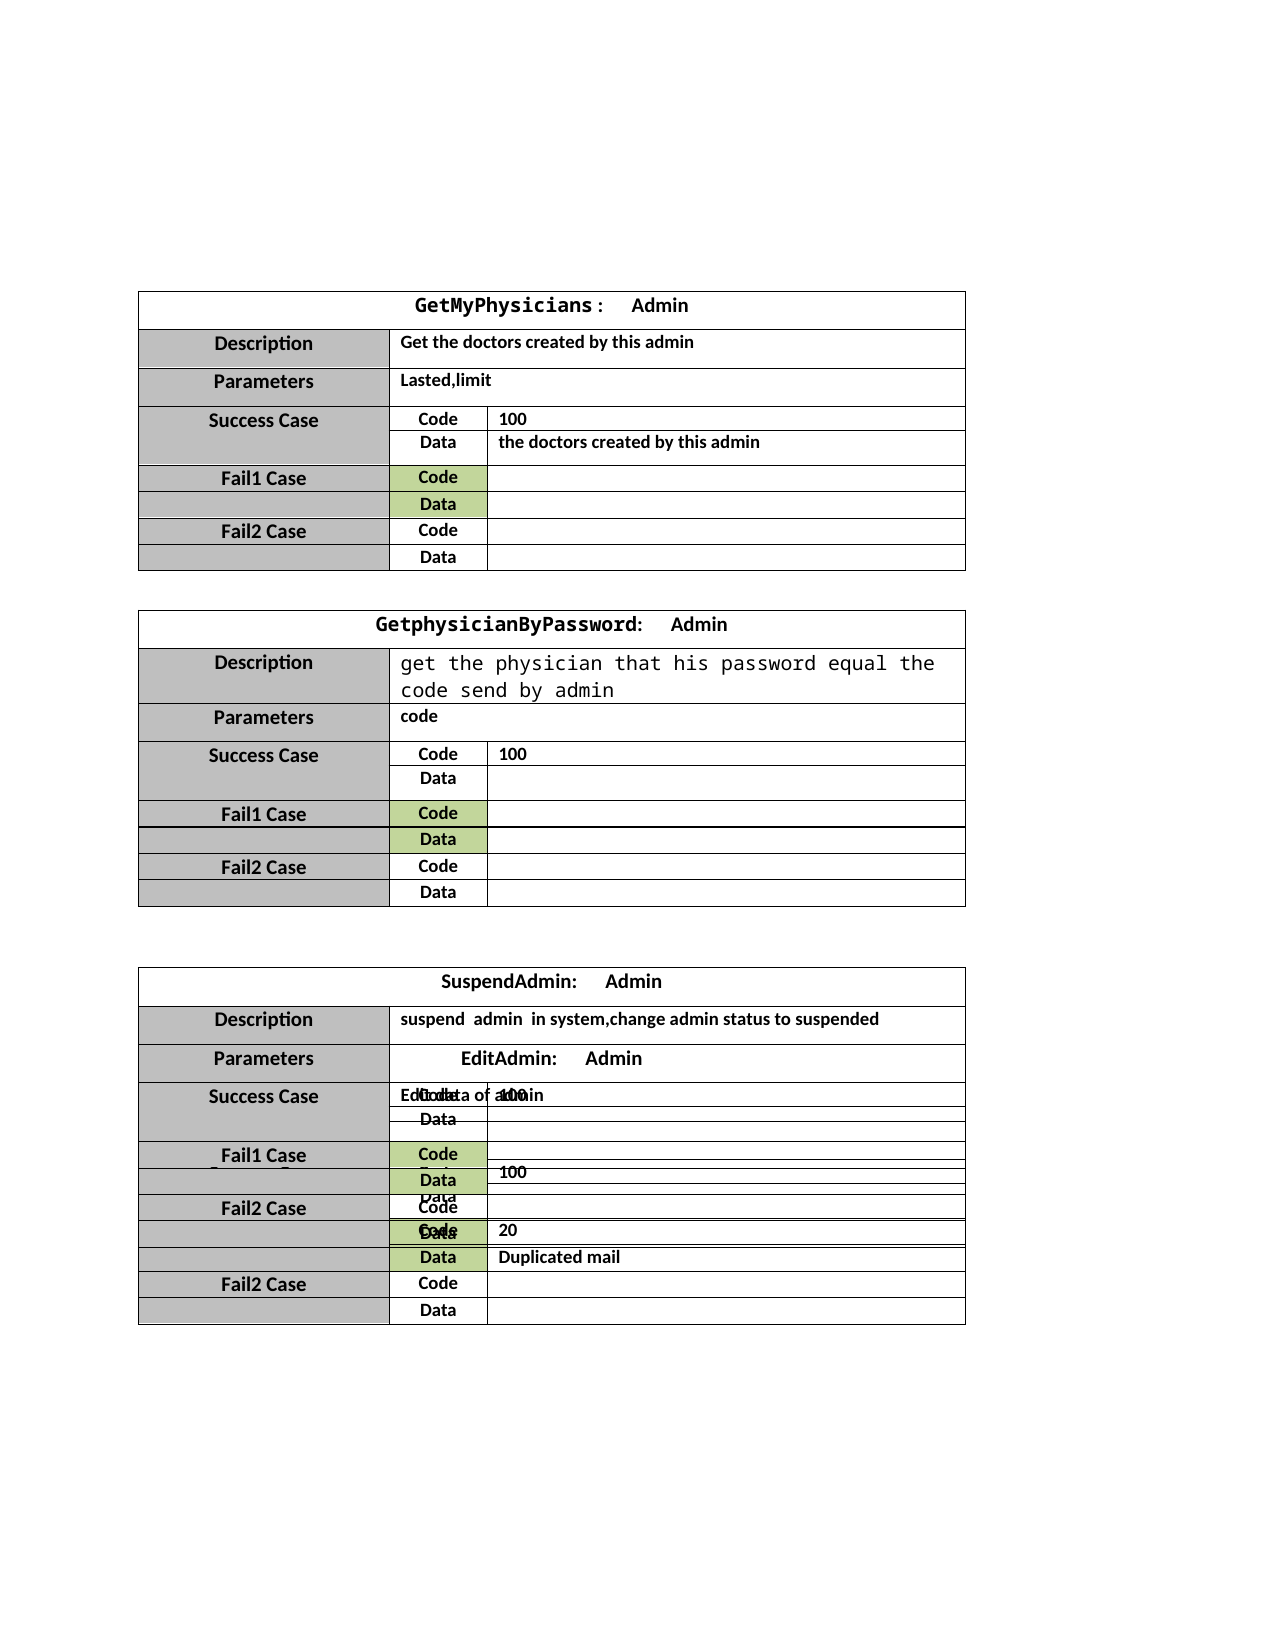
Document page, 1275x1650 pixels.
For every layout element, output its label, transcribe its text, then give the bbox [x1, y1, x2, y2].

table_cell Success Case [139, 1083, 389, 1141]
table_cell Success Case [139, 742, 389, 800]
table_cell Code [390, 466, 487, 491]
table_cell Data [390, 1298, 487, 1323]
table_cell [488, 1221, 965, 1247]
table_cell [139, 1221, 389, 1247]
table_cell Code [390, 1142, 487, 1167]
table_cell [488, 1298, 965, 1323]
table_cell [488, 1169, 965, 1194]
table_cell [488, 880, 965, 906]
table_header GetMyPhysicians : Admin [139, 292, 965, 329]
table_cell Code [390, 742, 487, 765]
table_cell Description [139, 330, 389, 367]
table_cell Code [390, 1272, 487, 1297]
table_cell Code [390, 407, 487, 430]
table_cell 100 [488, 407, 965, 430]
table_cell 100 [488, 1083, 965, 1106]
table_cell [488, 492, 965, 517]
table_cell [488, 1272, 965, 1297]
table_cell Data [390, 1107, 487, 1141]
table_cell Description [139, 649, 389, 703]
table_header GetphysicianByPassword: Admin [139, 611, 965, 648]
table_header SuspendAdmin: Admin [139, 968, 965, 1006]
table_cell Data [390, 1248, 487, 1271]
table_cell Data [390, 492, 487, 517]
table_cell Code [390, 1195, 487, 1220]
table_cell Fail2 Case [139, 519, 389, 544]
table_cell [488, 801, 965, 826]
table_cell 100 [488, 742, 965, 765]
table_cell Data [390, 828, 487, 853]
table_cell Code [390, 1083, 487, 1106]
table_cell [488, 1195, 965, 1220]
table_cell [139, 1298, 389, 1323]
table_cell Parameters [139, 704, 389, 741]
table_cell Data [390, 1221, 487, 1247]
table_cell [488, 545, 965, 570]
table_cell [488, 1142, 965, 1167]
table_cell Code [390, 801, 487, 826]
table_cell Code [390, 854, 487, 879]
table_cell Duplicated mail [488, 1248, 965, 1271]
table_cell Code [390, 519, 487, 544]
table_cell Parameters [139, 369, 389, 406]
table_cell suspend admin in system,change admin status to suspended [390, 1007, 965, 1044]
table_cell [139, 545, 389, 570]
table_cell Data [390, 545, 487, 570]
table_cell get the physician that his password equal the code send by admin [614, 649, 965, 703]
table_cell Description [139, 1007, 389, 1044]
table_cell [139, 828, 389, 853]
table_cell code [390, 704, 965, 741]
table_cell Get the doctors created by this admin [390, 330, 965, 367]
table_cell Fail1 Case [139, 466, 389, 491]
table_cell Fail2 Case [139, 854, 389, 879]
table_cell Fail2 Case [139, 1272, 389, 1297]
table_cell Fail1 Case [139, 1142, 389, 1167]
table_cell Data [390, 766, 487, 800]
table_cell [139, 1169, 389, 1194]
table_cell [139, 1248, 389, 1271]
table_cell Parameters [139, 1045, 389, 1082]
table_cell [488, 766, 965, 800]
table_cell [390, 1045, 965, 1082]
table_cell [488, 466, 965, 491]
table_cell Data [390, 880, 487, 906]
table_cell Data [390, 431, 487, 464]
table_cell [139, 492, 389, 517]
table_cell Lasted,limit [390, 369, 965, 406]
table_cell the doctors created by this admin [488, 431, 965, 464]
table_cell [488, 854, 965, 879]
table_cell Data [390, 1169, 487, 1194]
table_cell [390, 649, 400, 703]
table_cell Fail2 Case [139, 1195, 389, 1220]
table_cell Fail1 Case [139, 801, 389, 826]
table_cell Success Case [139, 407, 389, 464]
table_cell [488, 828, 965, 853]
table_cell [488, 519, 965, 544]
table_cell [139, 880, 389, 906]
table_cell [488, 1107, 965, 1141]
